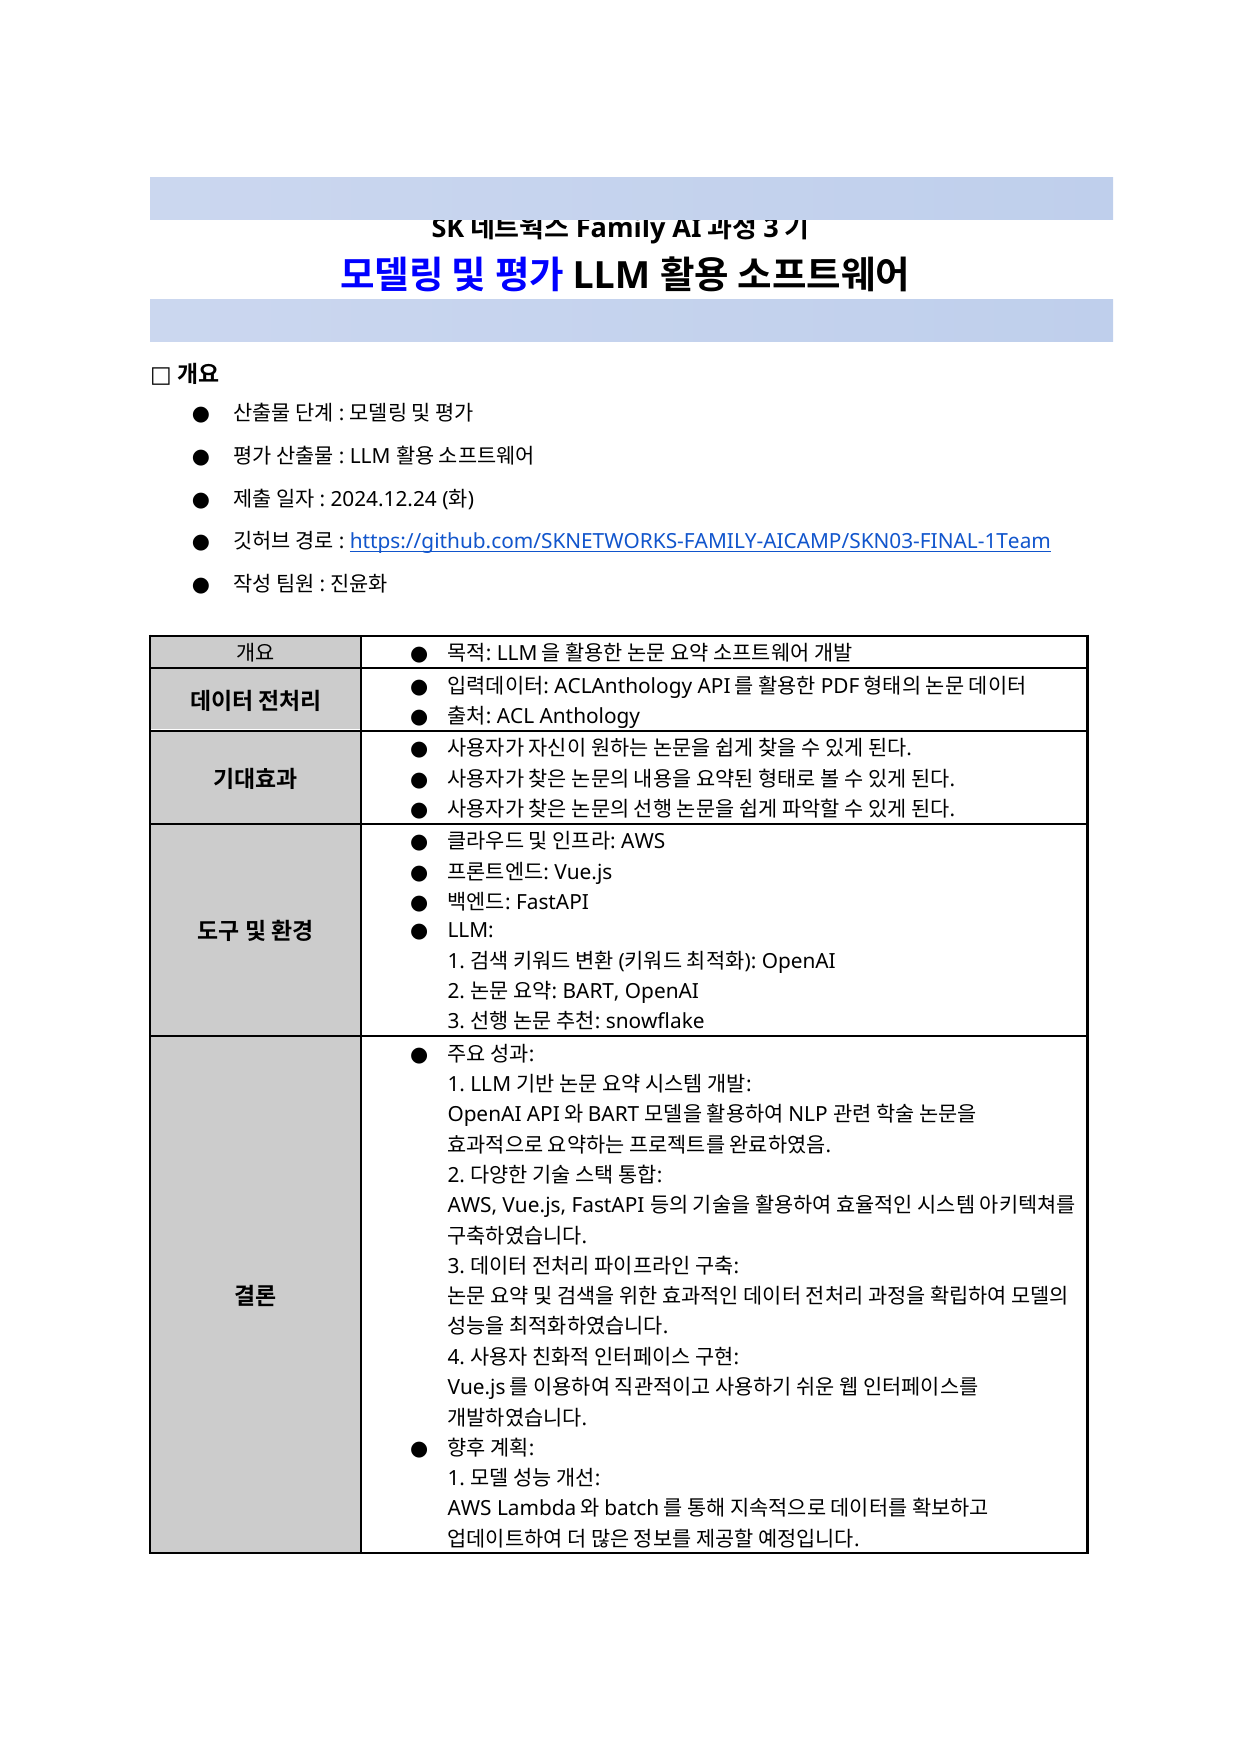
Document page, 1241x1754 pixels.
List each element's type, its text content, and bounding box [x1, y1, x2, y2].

list 깃허브 경로 : https://github.com/SKNETWORKS-FAMILY-AICAMP/SKN03-FINAL-1Team [192, 518, 1090, 561]
list 작성 팀원 : 진윤화 [192, 561, 1090, 603]
list 산출물 단계 : 모델링 및 평가 [192, 390, 1090, 432]
list 평가 산출물 : LLM 활용 소프트웨어 [192, 432, 1090, 475]
text SK네트웍스 Family AI과정 3기 모델링 및 평가 LLM 활용 소프트웨어 [150, 219, 1090, 299]
text □ 개요 [150, 356, 1090, 390]
list 제출 일자 : 2024.12.24 (화) [192, 475, 1090, 518]
